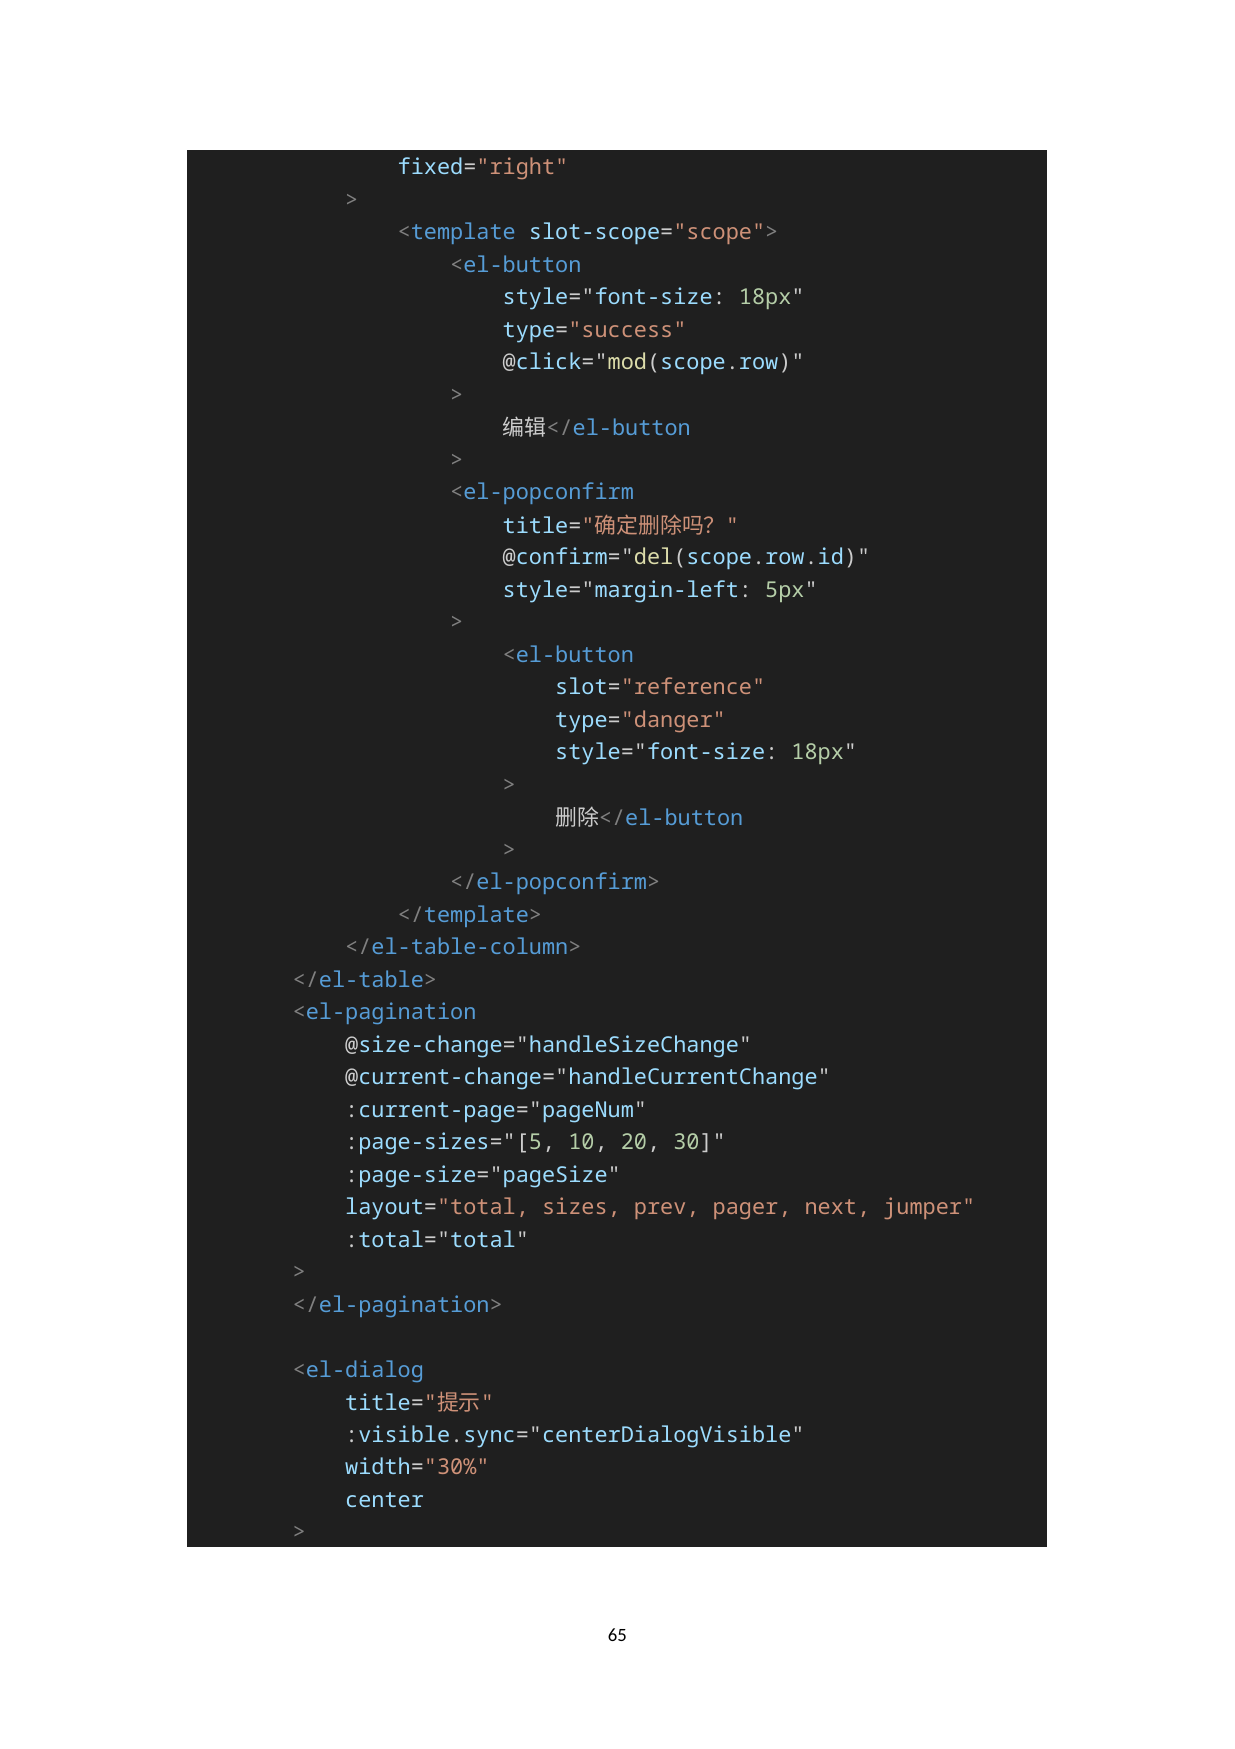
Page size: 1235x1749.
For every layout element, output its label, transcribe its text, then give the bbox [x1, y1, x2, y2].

text <el-button [187, 247, 1047, 280]
text layout="total, sizes, prev, pager, next, jumper" [187, 1190, 1047, 1222]
text style="font-size: 18px" [187, 735, 1047, 767]
text 删除</el-button [187, 800, 1047, 832]
text title="提示" [187, 1385, 1047, 1417]
text <el-popconfirm [187, 475, 1047, 507]
text slot="reference" [187, 670, 1047, 702]
text :page-size="pageSize" [187, 1157, 1047, 1190]
text </el-pagination> [187, 1287, 1047, 1320]
text 编辑</el-button [187, 410, 1047, 442]
text @size-change="handleSizeChange" [187, 1027, 1047, 1060]
text <el-button [187, 637, 1047, 670]
text </el-table> [187, 962, 1047, 995]
text fixed="right" [187, 150, 1047, 182]
text </template> [187, 897, 1047, 930]
text center [187, 1482, 1047, 1515]
text > [187, 605, 1047, 637]
text :current-page="pageNum" [187, 1092, 1047, 1125]
text style="margin-left: 5px" [187, 572, 1047, 605]
text <el-dialog [187, 1352, 1047, 1385]
text > [187, 1255, 1047, 1287]
text @current-change="handleCurrentChange" [187, 1060, 1047, 1092]
text style="font-size: 18px" [187, 280, 1047, 312]
text type="success" [187, 312, 1047, 345]
text > [187, 767, 1047, 800]
text @click="mod(scope.row)" [187, 345, 1047, 377]
text > [187, 1515, 1047, 1547]
text > [187, 442, 1047, 475]
text > [187, 377, 1047, 410]
text </el-popconfirm> [187, 865, 1047, 897]
text <el-pagination [187, 995, 1047, 1027]
text > [187, 832, 1047, 865]
text type="danger" [187, 702, 1047, 735]
text :visible.sync="centerDialogVisible" [187, 1417, 1047, 1450]
text @confirm="del(scope.row.id)" [187, 540, 1047, 572]
text title="确定删除吗？" [187, 507, 1047, 540]
text > [187, 182, 1047, 215]
text <template slot-scope="scope"> [187, 215, 1047, 247]
text :total="total" [187, 1222, 1047, 1255]
text </el-table-column> [187, 930, 1047, 962]
text width="30%" [187, 1450, 1047, 1482]
text :page-sizes="[5, 10, 20, 30]" [187, 1125, 1047, 1157]
